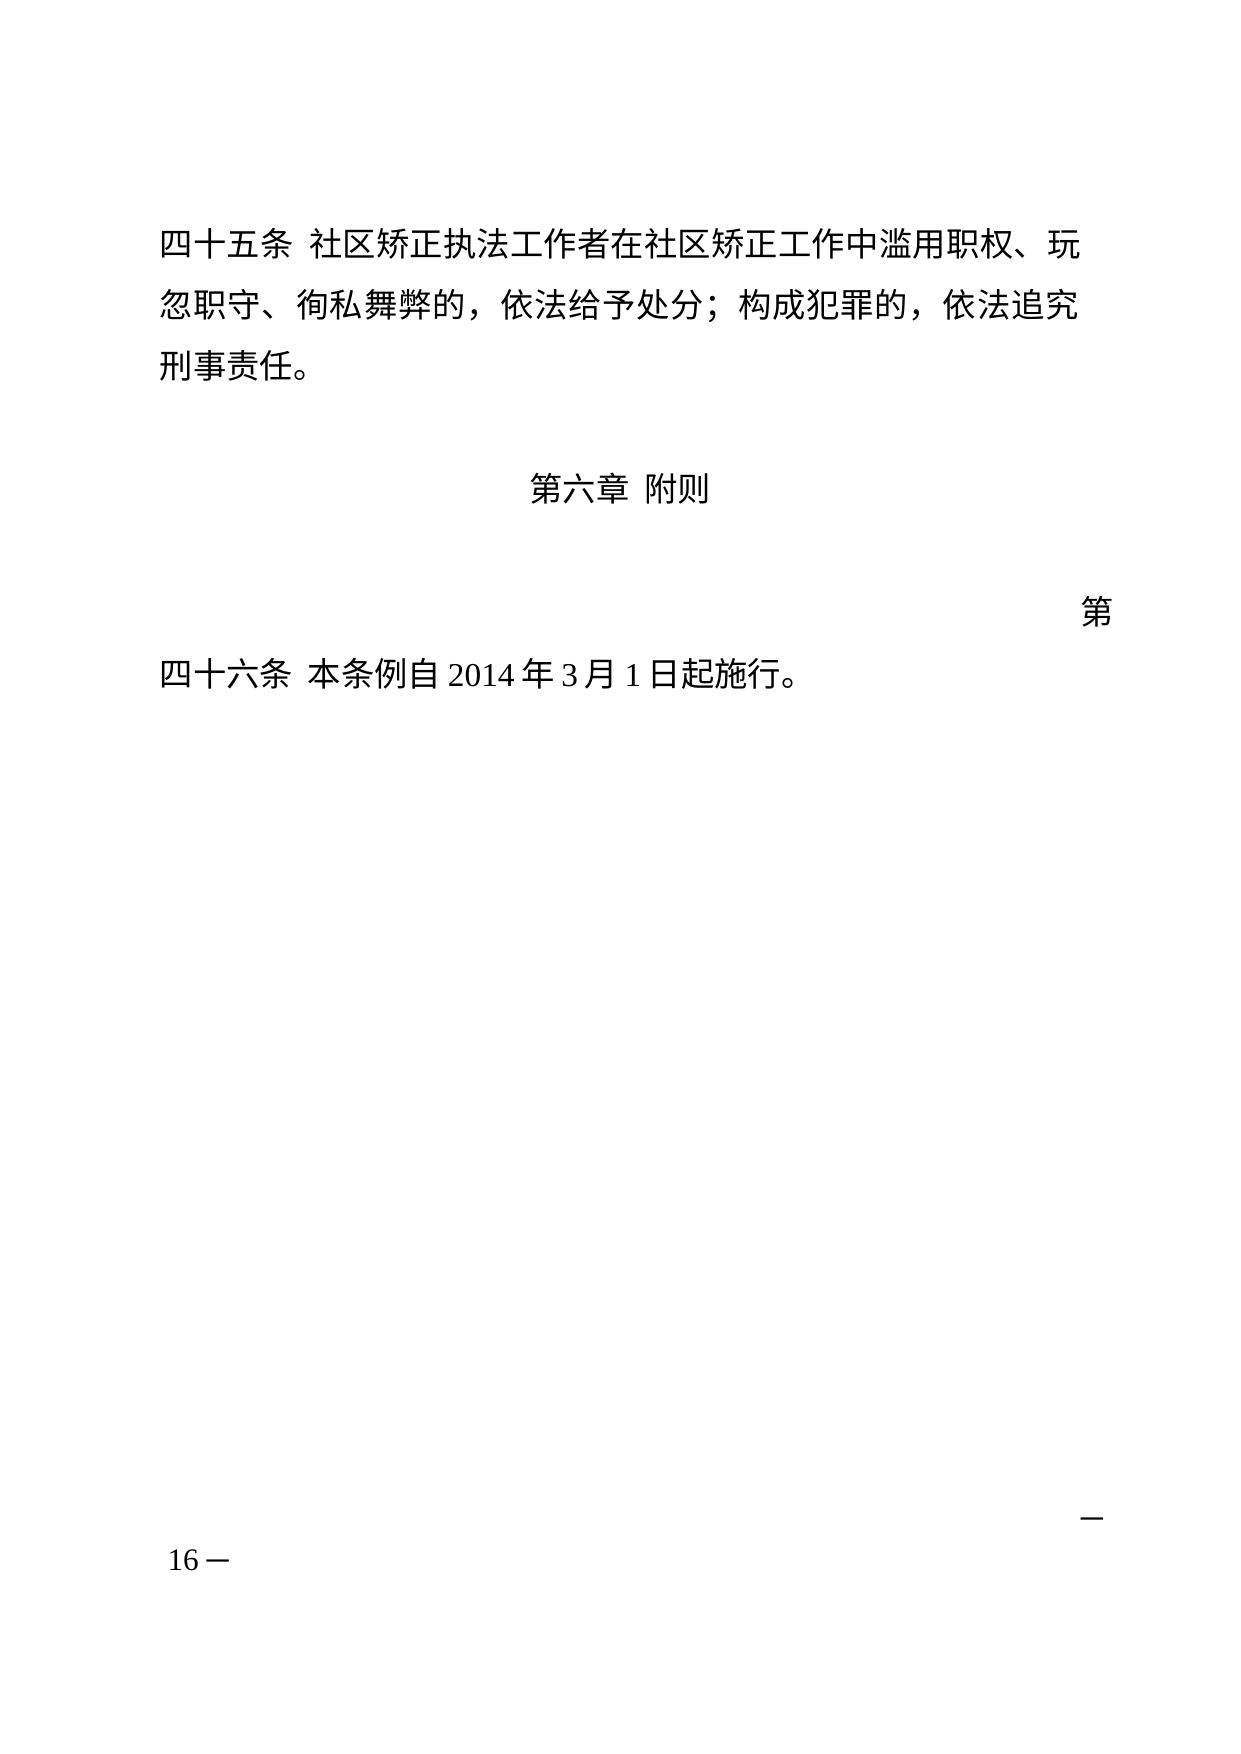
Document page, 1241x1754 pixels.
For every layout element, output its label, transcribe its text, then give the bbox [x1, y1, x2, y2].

text 第四十六条 本条例自2014年3月1日起施行。 [159, 576, 1081, 698]
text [159, 207, 1081, 391]
text 第六章 附则 [159, 453, 1081, 514]
